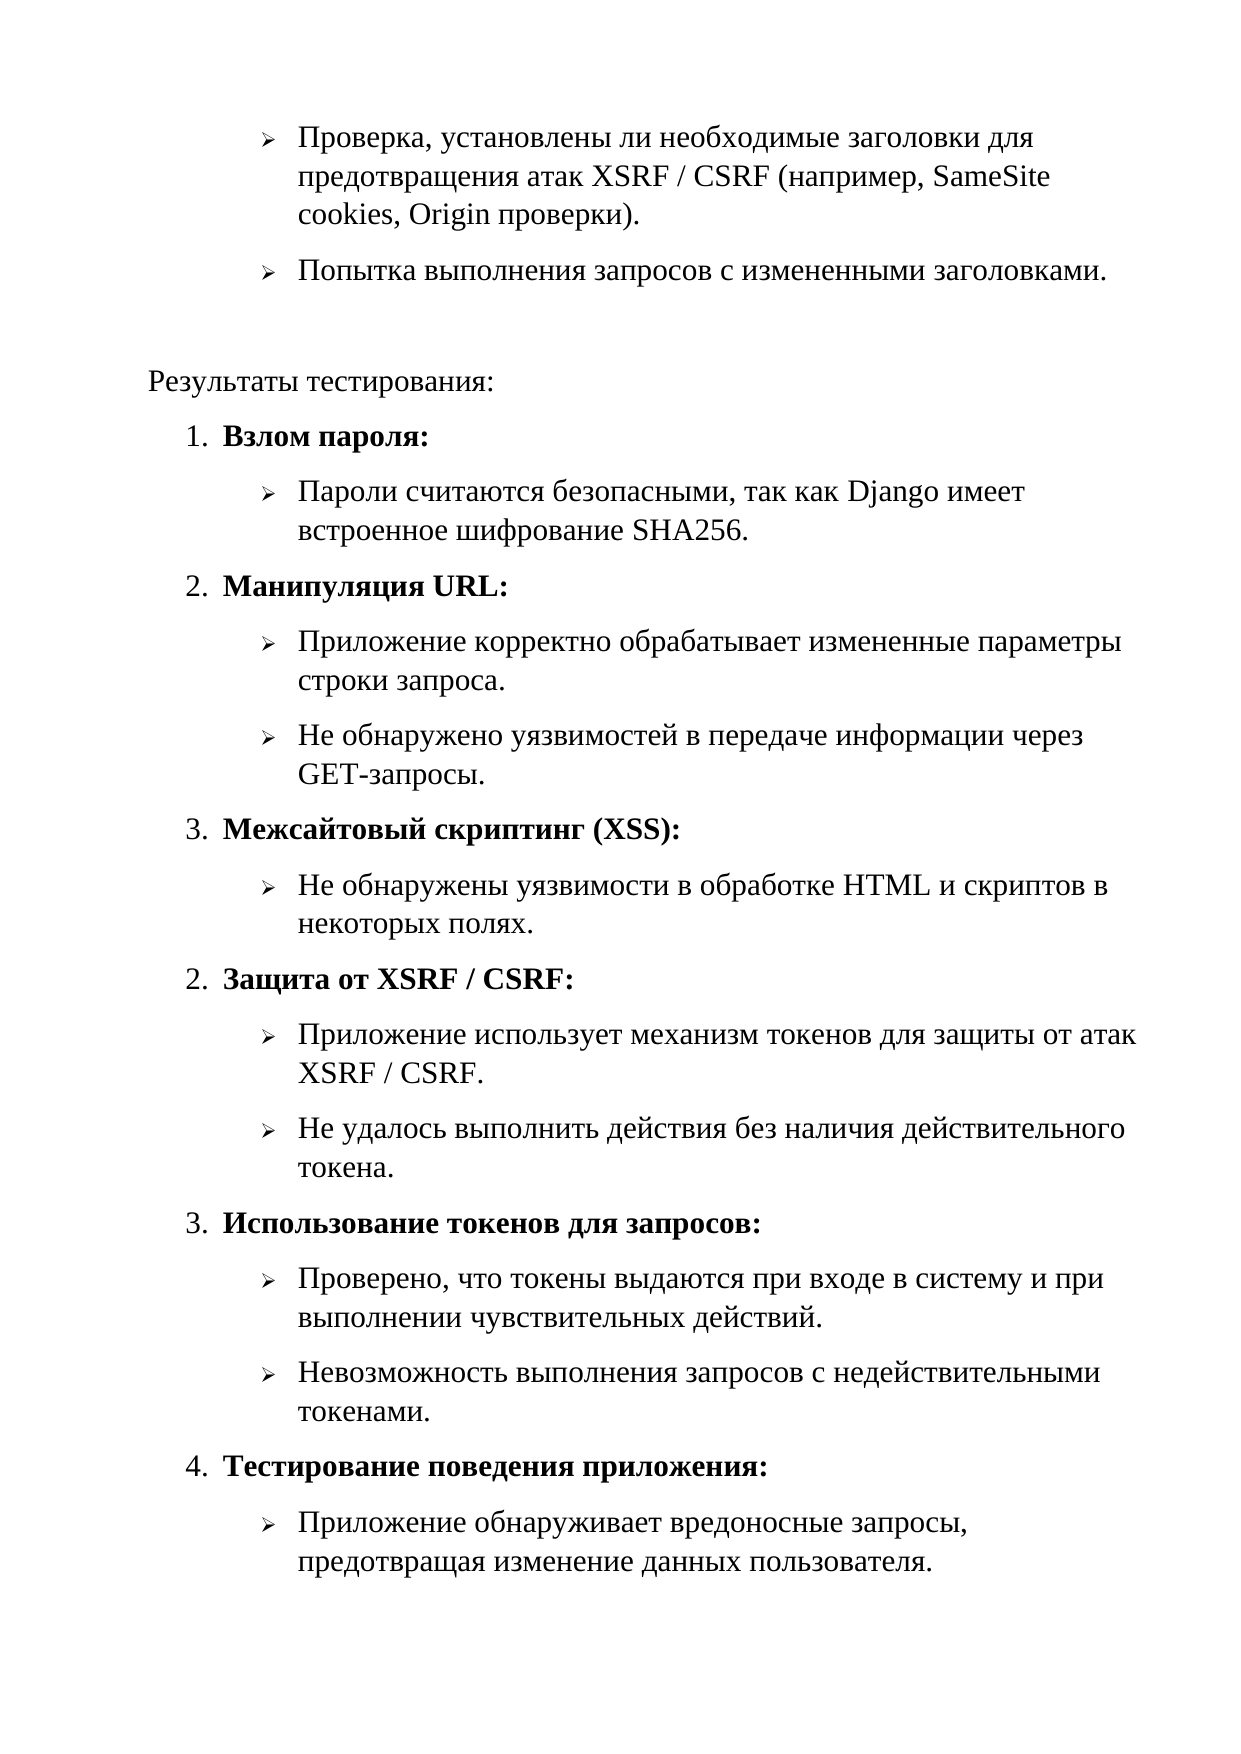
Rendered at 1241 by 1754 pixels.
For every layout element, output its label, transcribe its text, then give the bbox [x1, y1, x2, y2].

list Не удалось выполнить действия без наличия действительного токена. [260, 1110, 1152, 1184]
list Защита от XSRF / CSRF: [185, 960, 1152, 996]
list Приложение обнаруживает вредоносные запросы, предотвращая изменение данных пользователя. [260, 1503, 1152, 1578]
list Тестирование поведения приложения: [185, 1448, 1152, 1484]
list Не обнаружены уязвимости в обработке HTML и скриптов в некоторых полях. [260, 866, 1152, 941]
list Приложение корректно обрабатывает измененные параметры строки запроса. [260, 622, 1152, 697]
list Не обнаружено уязвимостей в передаче информации через GET-запросы. [260, 716, 1152, 791]
list Проверено, что токены выдаются при входе в систему и при выполнении чувствительных действий. [260, 1259, 1152, 1334]
list Невозможность выполнения запросов с недействительными токенами. [260, 1353, 1152, 1428]
list Использование токенов для запросов: [185, 1204, 1152, 1240]
list Манипуляция URL: [185, 567, 1152, 603]
list Проверка, установлены ли необходимые заголовки для предотвращения атак XSRF / CSRF (например, SameSite cookies, Origin проверки). [260, 118, 1152, 232]
list Взлом пароля: [185, 417, 1152, 453]
list Межсайтовый скриптинг (XSS): [185, 811, 1152, 847]
list Приложение использует механизм токенов для защиты от атак XSRF / CSRF. [260, 1016, 1152, 1090]
list Попытка выполнения запросов с измененными заголовками. [260, 251, 1152, 287]
list Пароли считаются безопасными, так как Django имеет встроенное шифрование SHA256. [260, 473, 1152, 547]
text Результаты тестирования: [148, 362, 1152, 398]
